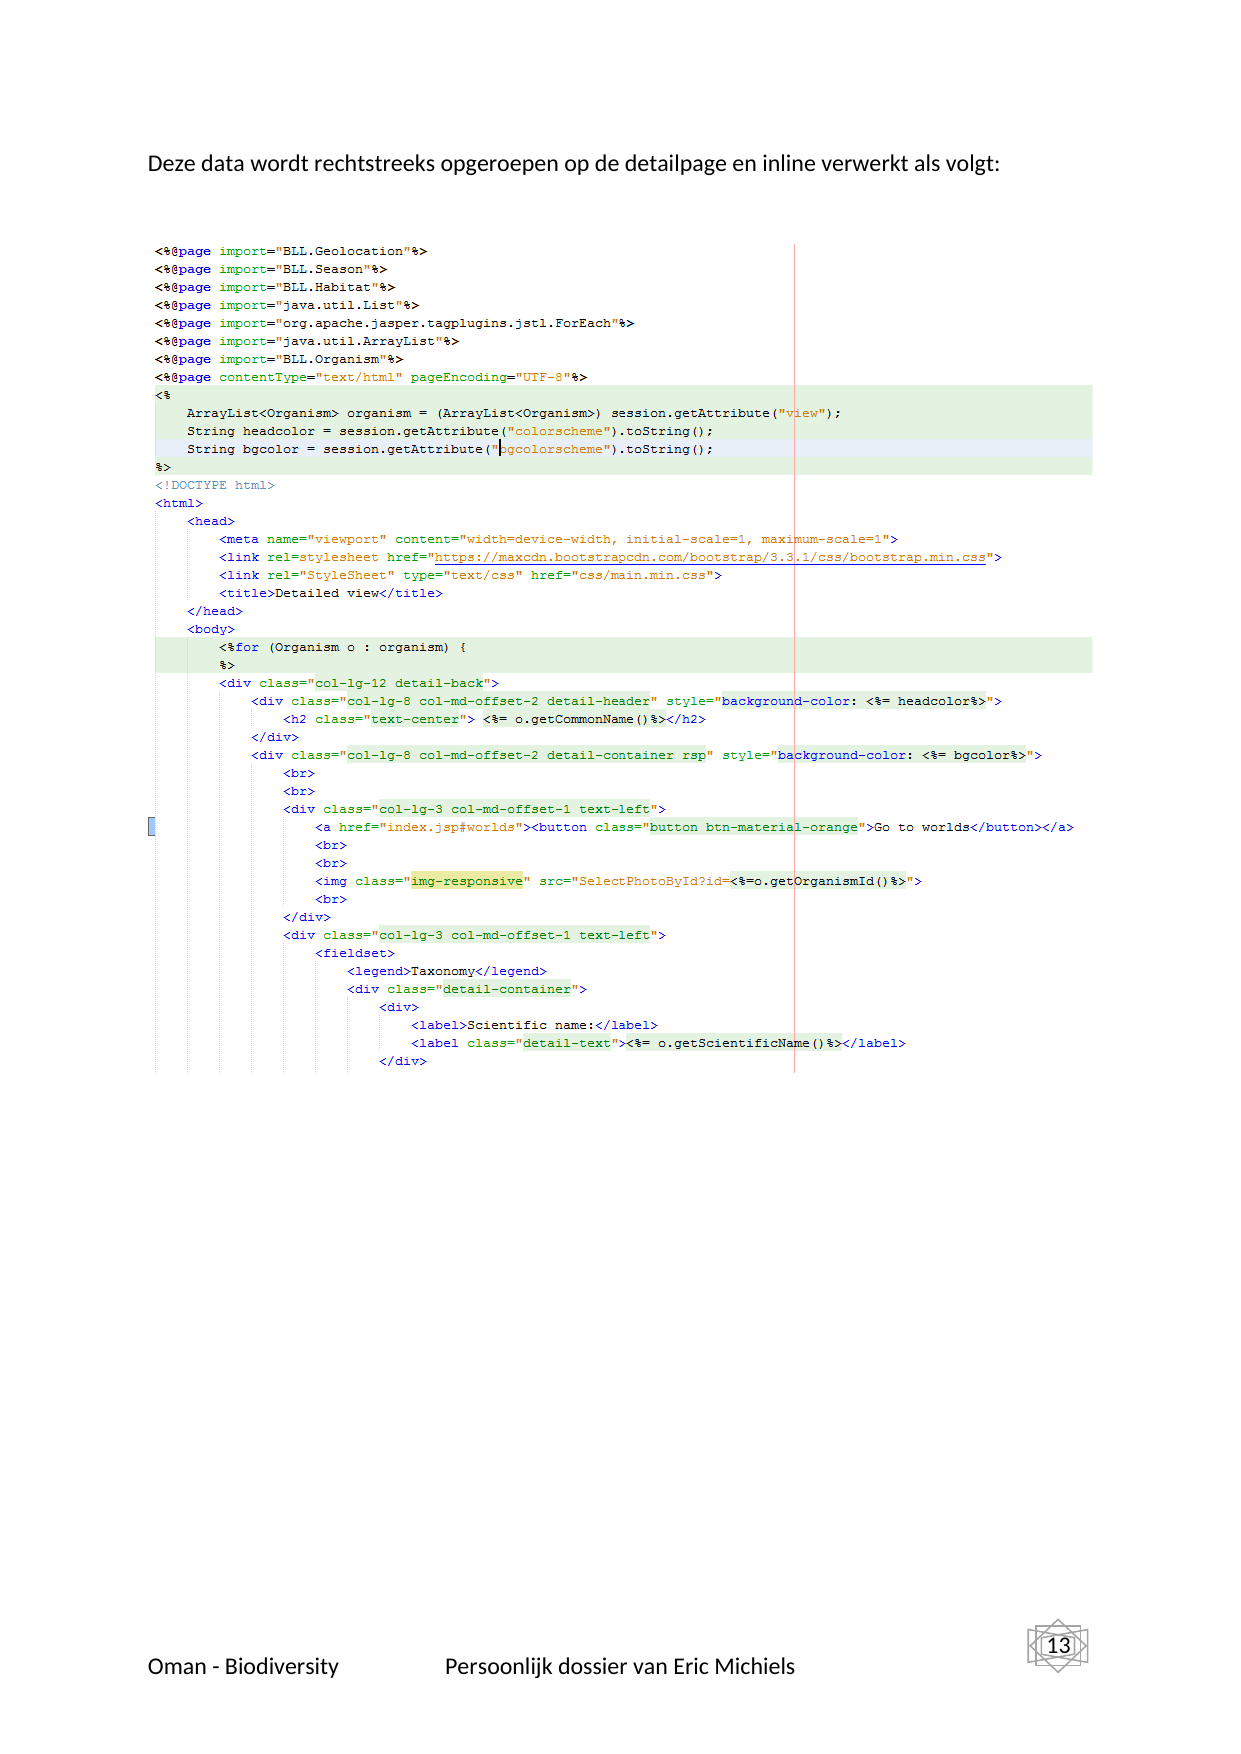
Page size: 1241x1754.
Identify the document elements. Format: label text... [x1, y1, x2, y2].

picture [147, 244, 1093, 1073]
text Deze data wordt rechtstreeks opgeroepen op de detailpage en inline verwerkt als volgt: [148, 148, 1093, 177]
